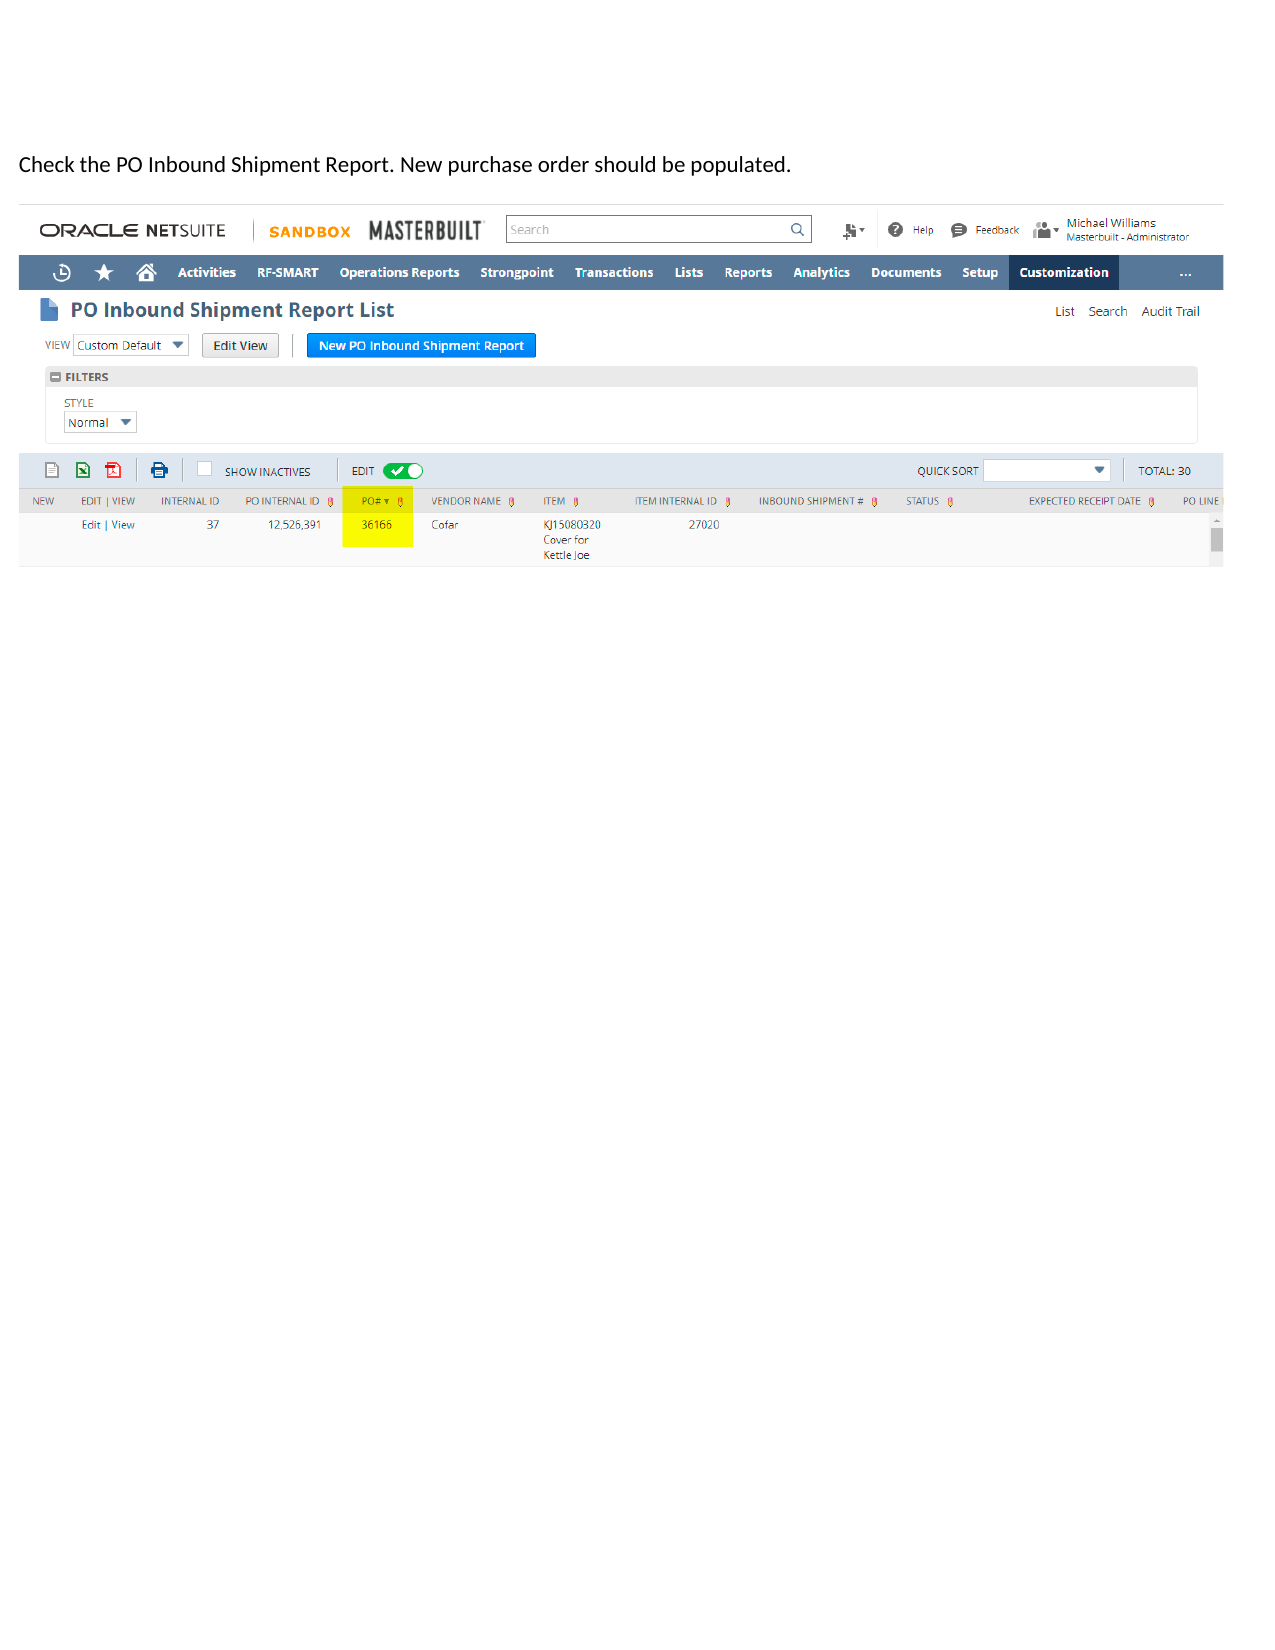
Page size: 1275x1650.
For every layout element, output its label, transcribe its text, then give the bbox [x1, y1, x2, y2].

picture [18, 203, 1224, 567]
text Check the PO Inbound Shipment Report. New purchase order should be populated. [19, 150, 1125, 178]
